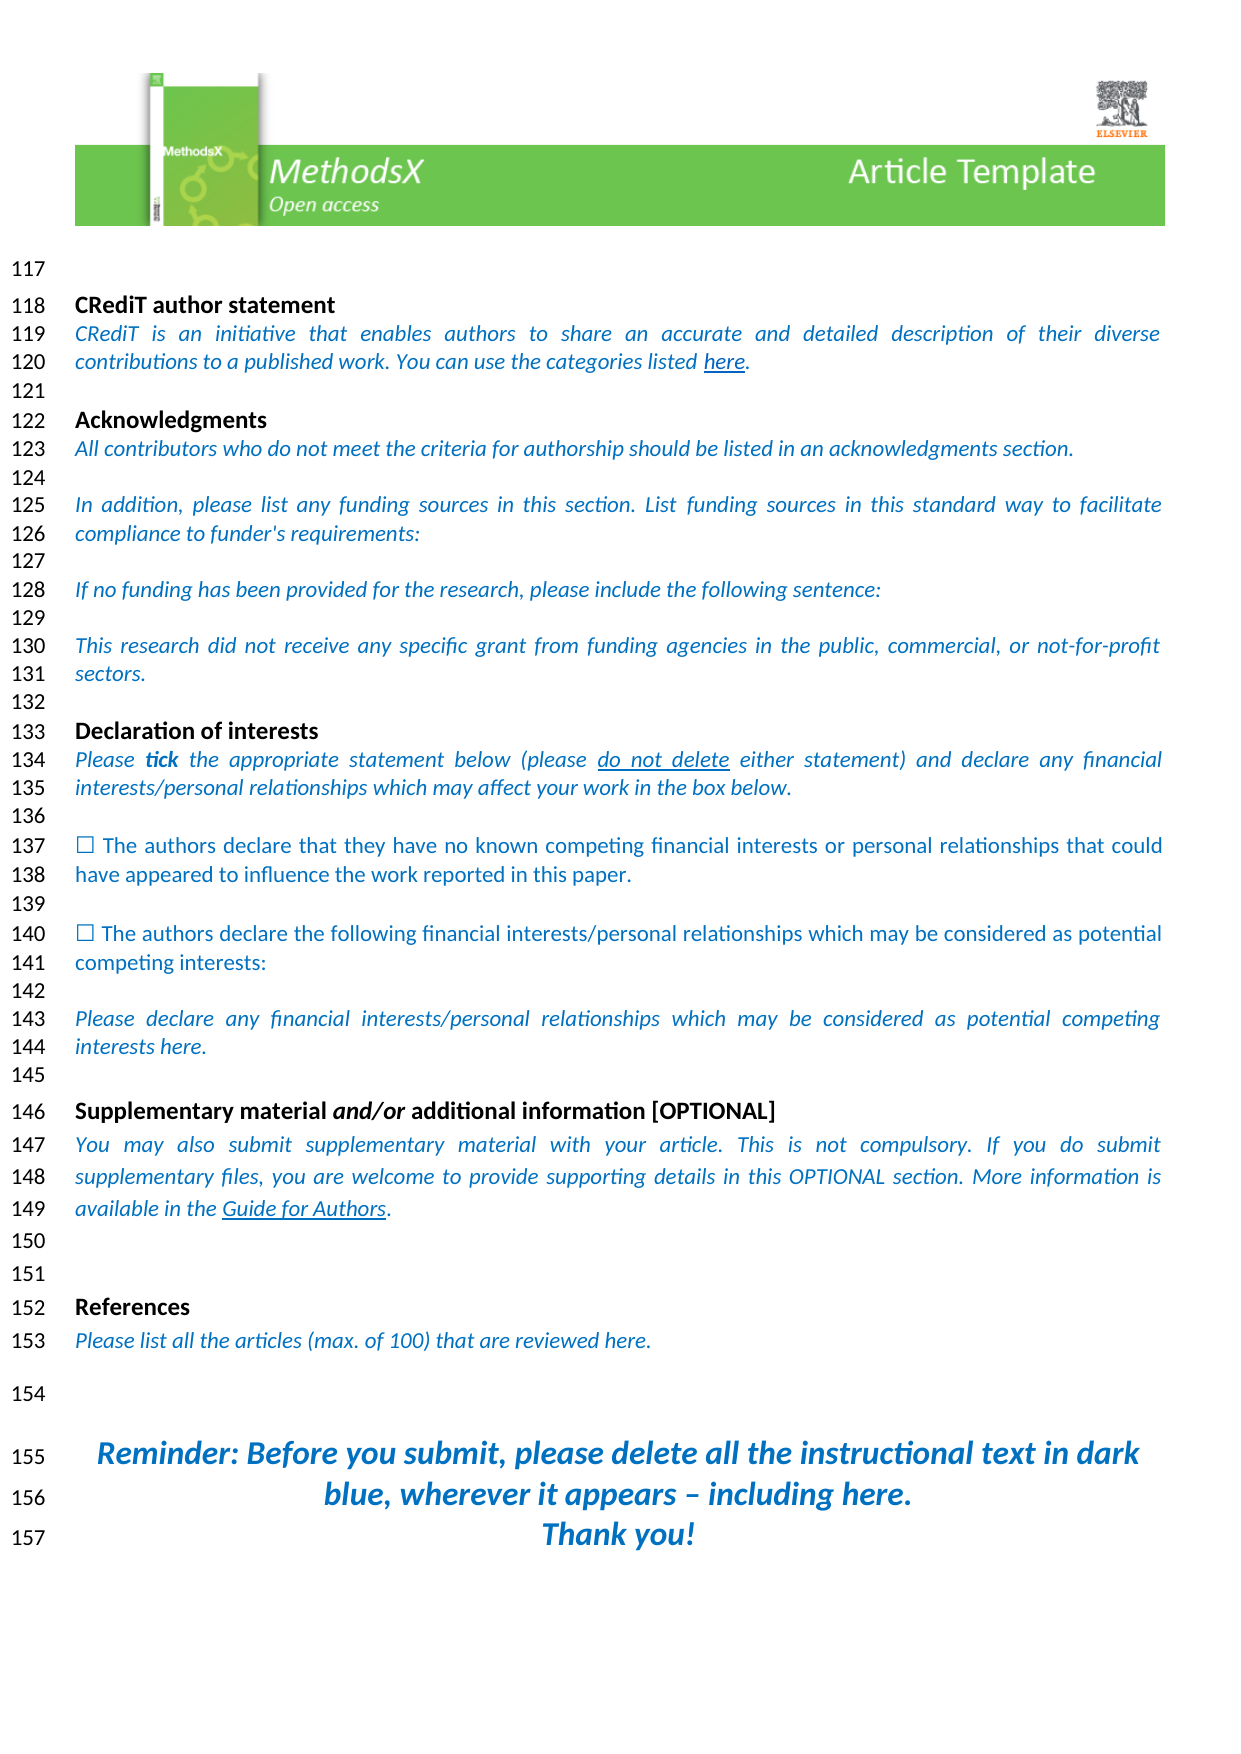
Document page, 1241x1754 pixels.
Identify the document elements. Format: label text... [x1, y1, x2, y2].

text Thank you! [75, 1513, 1165, 1554]
text Please list all the articles (max. of 100) that are reviewed here. [75, 1326, 1165, 1354]
text Acknowledgments [75, 404, 1165, 434]
text Supplementary material and/or additional information [OPTIONAL] [75, 1095, 1165, 1126]
text The authors declare that they have no known competing financial interests or personal relationships that could have appeared to influence the work reported in this paper. [75, 829, 1165, 889]
text CRediT is an initiative that enables authors to share an accurate and detailed description of their diverse contributions to a published work. You can use the categories listed here. [75, 319, 1165, 375]
picture [75, 73, 1166, 226]
text You may also submit supplementary material with your article. This is not compulsory. If you do submit supplementary files, you are welcome to provide supporting details in this OPTIONAL section. More information is available in the Guide for Authors. [75, 1130, 1165, 1222]
text CRediT author statement [75, 289, 1165, 319]
text Reminder: Before you submit, please delete all the instructional text in dark blue, wherever it appears – including here. [75, 1432, 1165, 1513]
text References [75, 1291, 1165, 1321]
text Declaration of interests [75, 715, 1165, 745]
text This research did not receive any specific grant from funding agencies in the public, commercial, or not-for-profit sectors. [75, 631, 1165, 687]
text All contributors who do not meet the criteria for authorship should be listed in an acknowledgments section. [75, 434, 1165, 463]
text Please declare any financial interests/personal relationships which may be considered as potential competing interests here. [75, 1004, 1165, 1060]
text The authors declare the following financial interests/personal relationships which may be considered as potential competing interests: [75, 917, 1165, 976]
text Please tick the appropriate statement below (please do not delete either statement) and declare any financial interests/personal relationships which may affect your work in the box below. [75, 745, 1165, 801]
text If no funding has been provided for the research, please include the following sentence: [75, 575, 1165, 603]
